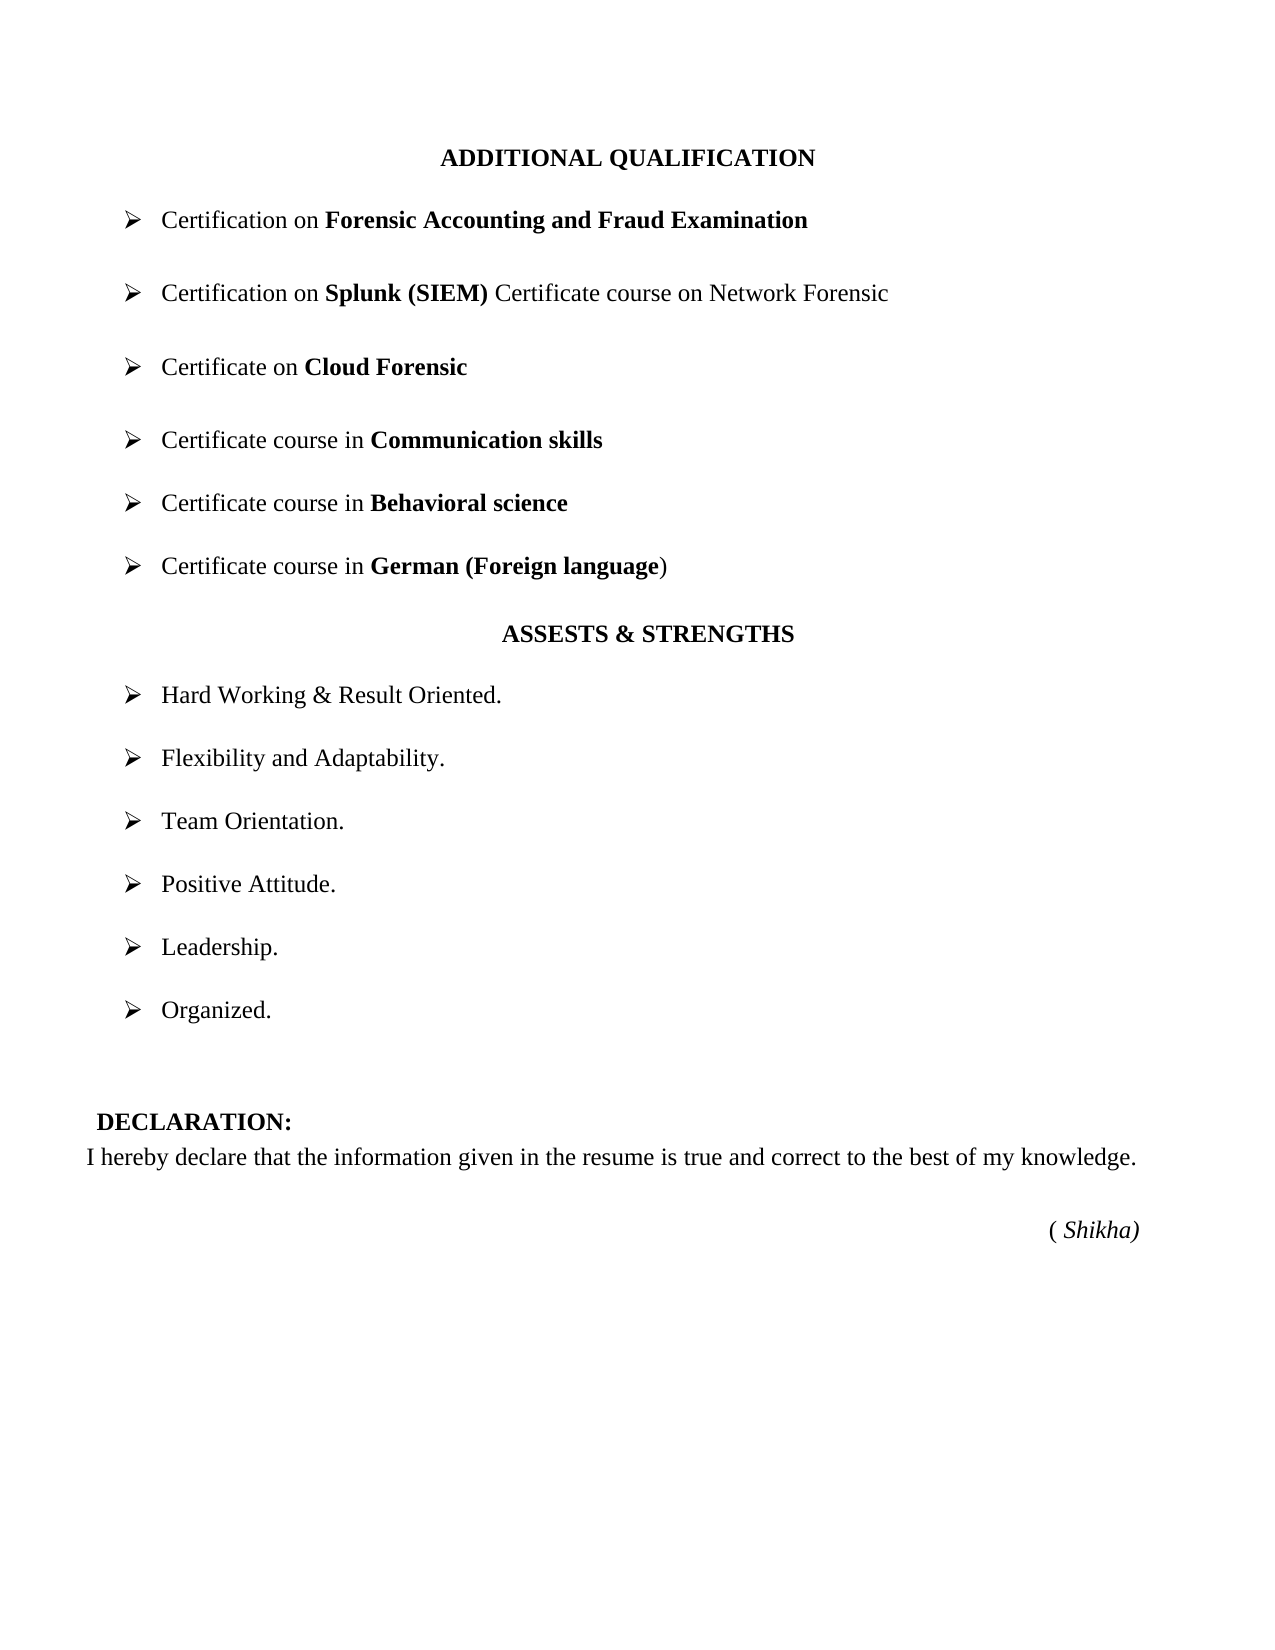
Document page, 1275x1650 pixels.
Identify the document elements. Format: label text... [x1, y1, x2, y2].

list Flexibility and Adaptability. [123, 730, 1200, 781]
list Certificate course in German (Foreign language) [123, 537, 1200, 589]
list Certification on Splunk (SIEM) Certificate course on Network Forensic [123, 264, 1200, 316]
list Certificate on Cloud Forensic [123, 338, 1200, 389]
list Team Orientation. [123, 793, 1200, 844]
list Leadership. [123, 919, 1200, 970]
subtitle ASSESTS & STRENGTHS [96, 619, 1200, 648]
list Hard Working & Result Oriented. [123, 667, 1200, 718]
list Certificate course in Behavioral science [123, 474, 1200, 526]
list Positive Attitude. [123, 856, 1200, 907]
text I hereby declare that the information given in the resume is true and correct to the best of my knowledge. [86, 1142, 1200, 1171]
list Organized. [123, 982, 1200, 1033]
subtitle ADDITIONAL QUALIFICATION [96, 143, 1200, 172]
list Certification on Forensic Accounting and Fraud Examination [123, 191, 1200, 242]
subtitle DECLARATION: [96, 1107, 1200, 1136]
text ( Shikha) [161, 1215, 1200, 1244]
list Certificate course in Communication skills [123, 411, 1200, 463]
